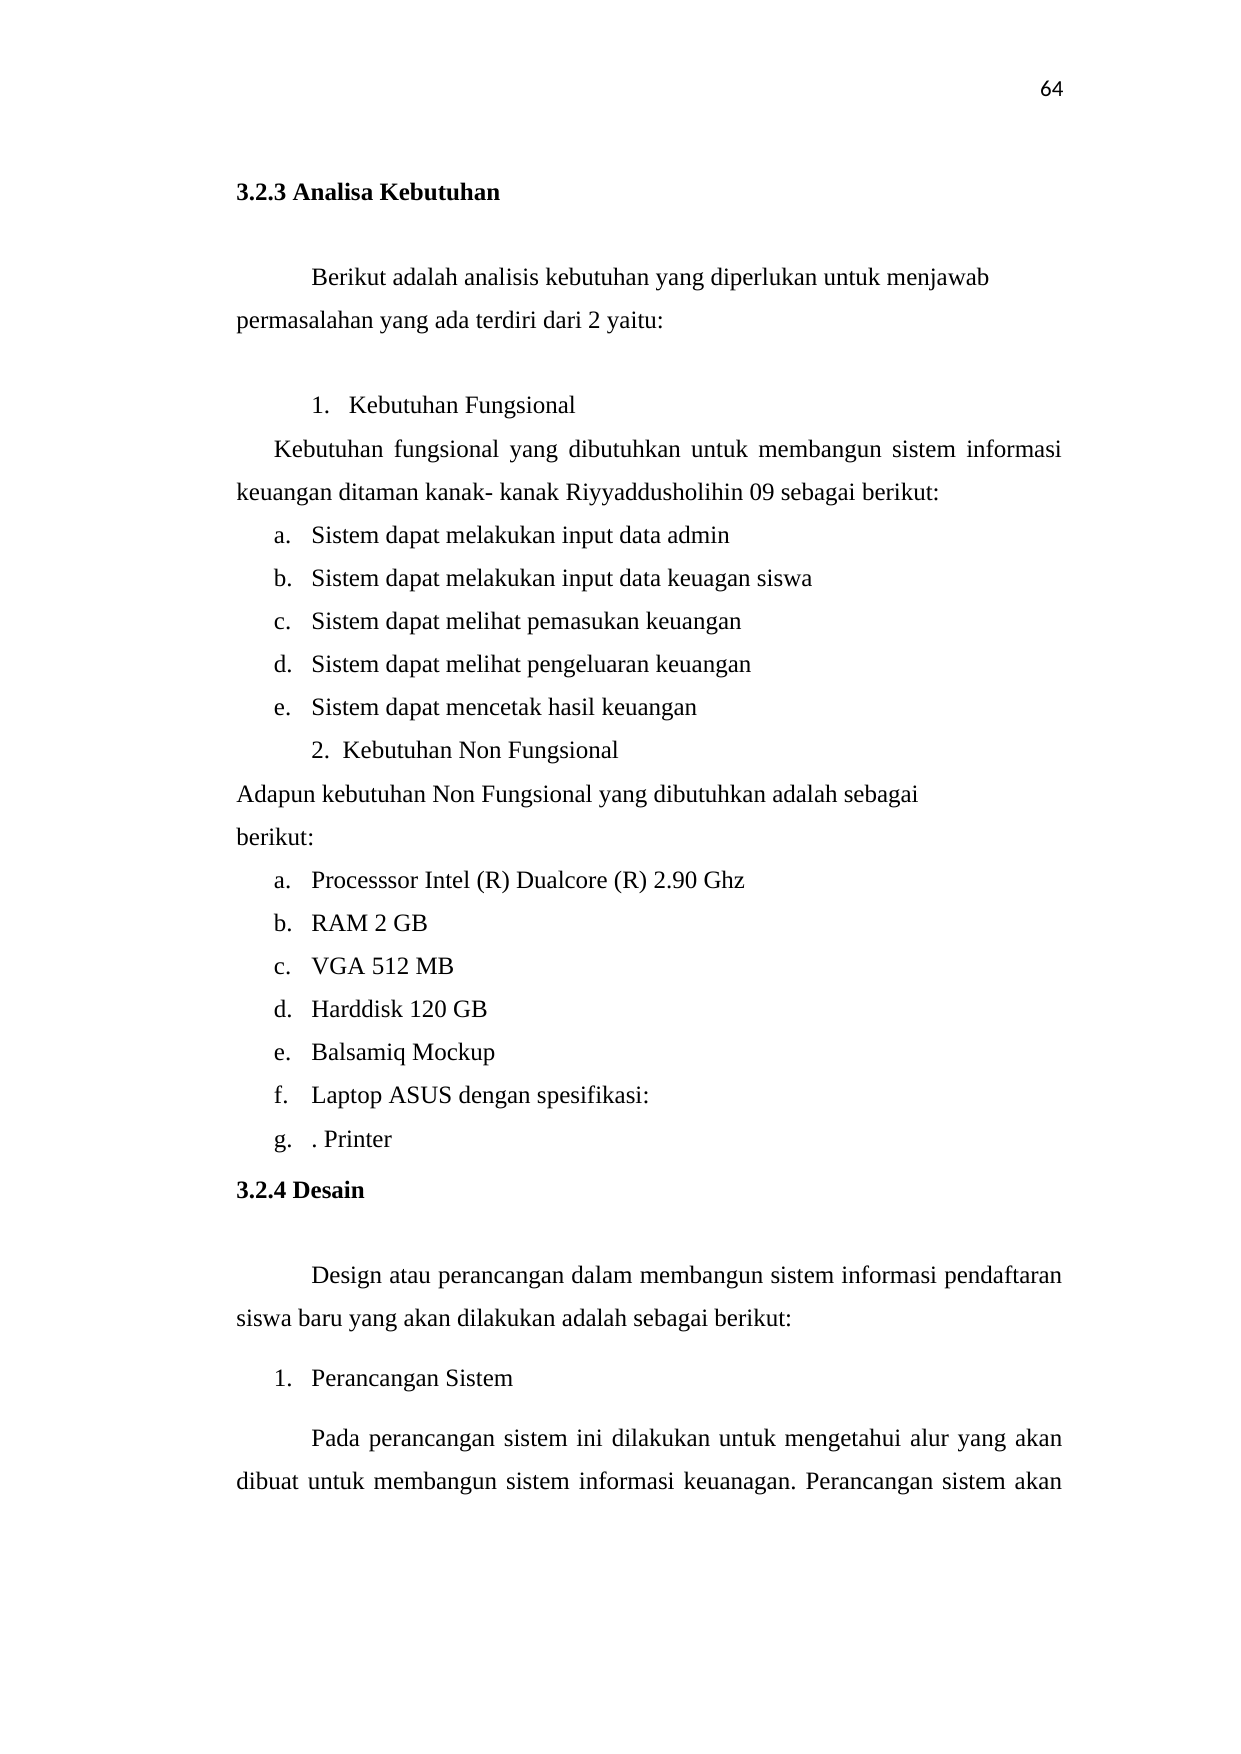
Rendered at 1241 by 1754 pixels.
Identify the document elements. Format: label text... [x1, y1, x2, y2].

subtitle 3.2.3 Analisa Kebutuhan [236, 177, 1063, 206]
list Sistem dapat melihat pemasukan keuangan [274, 606, 1063, 635]
list Laptop ASUS dengan spesifikasi: [274, 1081, 1063, 1109]
text permasalahan yang ada terdiri dari 2 yaitu: [236, 305, 1063, 334]
list Sistem dapat melihat pengeluaran keuangan [274, 649, 1063, 678]
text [236, 1423, 1063, 1495]
text Kebutuhan fungsional yang dibutuhkan untuk membangun sistem informasi keuangan ditaman kanak- kanak Riyyaddusholihin 09 sebagai berikut: [236, 434, 1063, 506]
text Berikut adalah analisis kebutuhan yang diperlukan untuk menjawab [236, 262, 1063, 291]
list Sistem dapat mencetak hasil keuangan [274, 692, 1063, 721]
list VGA 512 MB [274, 951, 1063, 980]
list Harddisk 120 GB [274, 994, 1063, 1023]
list Balsamiq Mockup [274, 1037, 1063, 1066]
list Sistem dapat melakukan input data admin [274, 520, 1063, 549]
list Kebutuhan Fungsional [311, 391, 1063, 419]
list RAM 2 GB [274, 908, 1063, 937]
list Perancangan Sistem [274, 1363, 1063, 1392]
list Processsor Intel (R) Dualcore (R) 2.90 Ghz [274, 865, 1063, 894]
subtitle 3.2.4 Desain [236, 1175, 1063, 1204]
list Sistem dapat melakukan input data keuagan siswa [274, 563, 1063, 592]
text berikut: [236, 822, 1063, 851]
list . Printer [274, 1124, 1063, 1152]
text Design atau perancangan dalam membangun sistem informasi pendaftaran siswa baru yang akan dilakukan adalah sebagai berikut: [236, 1260, 1063, 1332]
text Adapun kebutuhan Non Fungsional yang dibutuhkan adalah sebagai [236, 779, 1063, 807]
text 2. Kebutuhan Non Fungsional [236, 736, 1063, 764]
